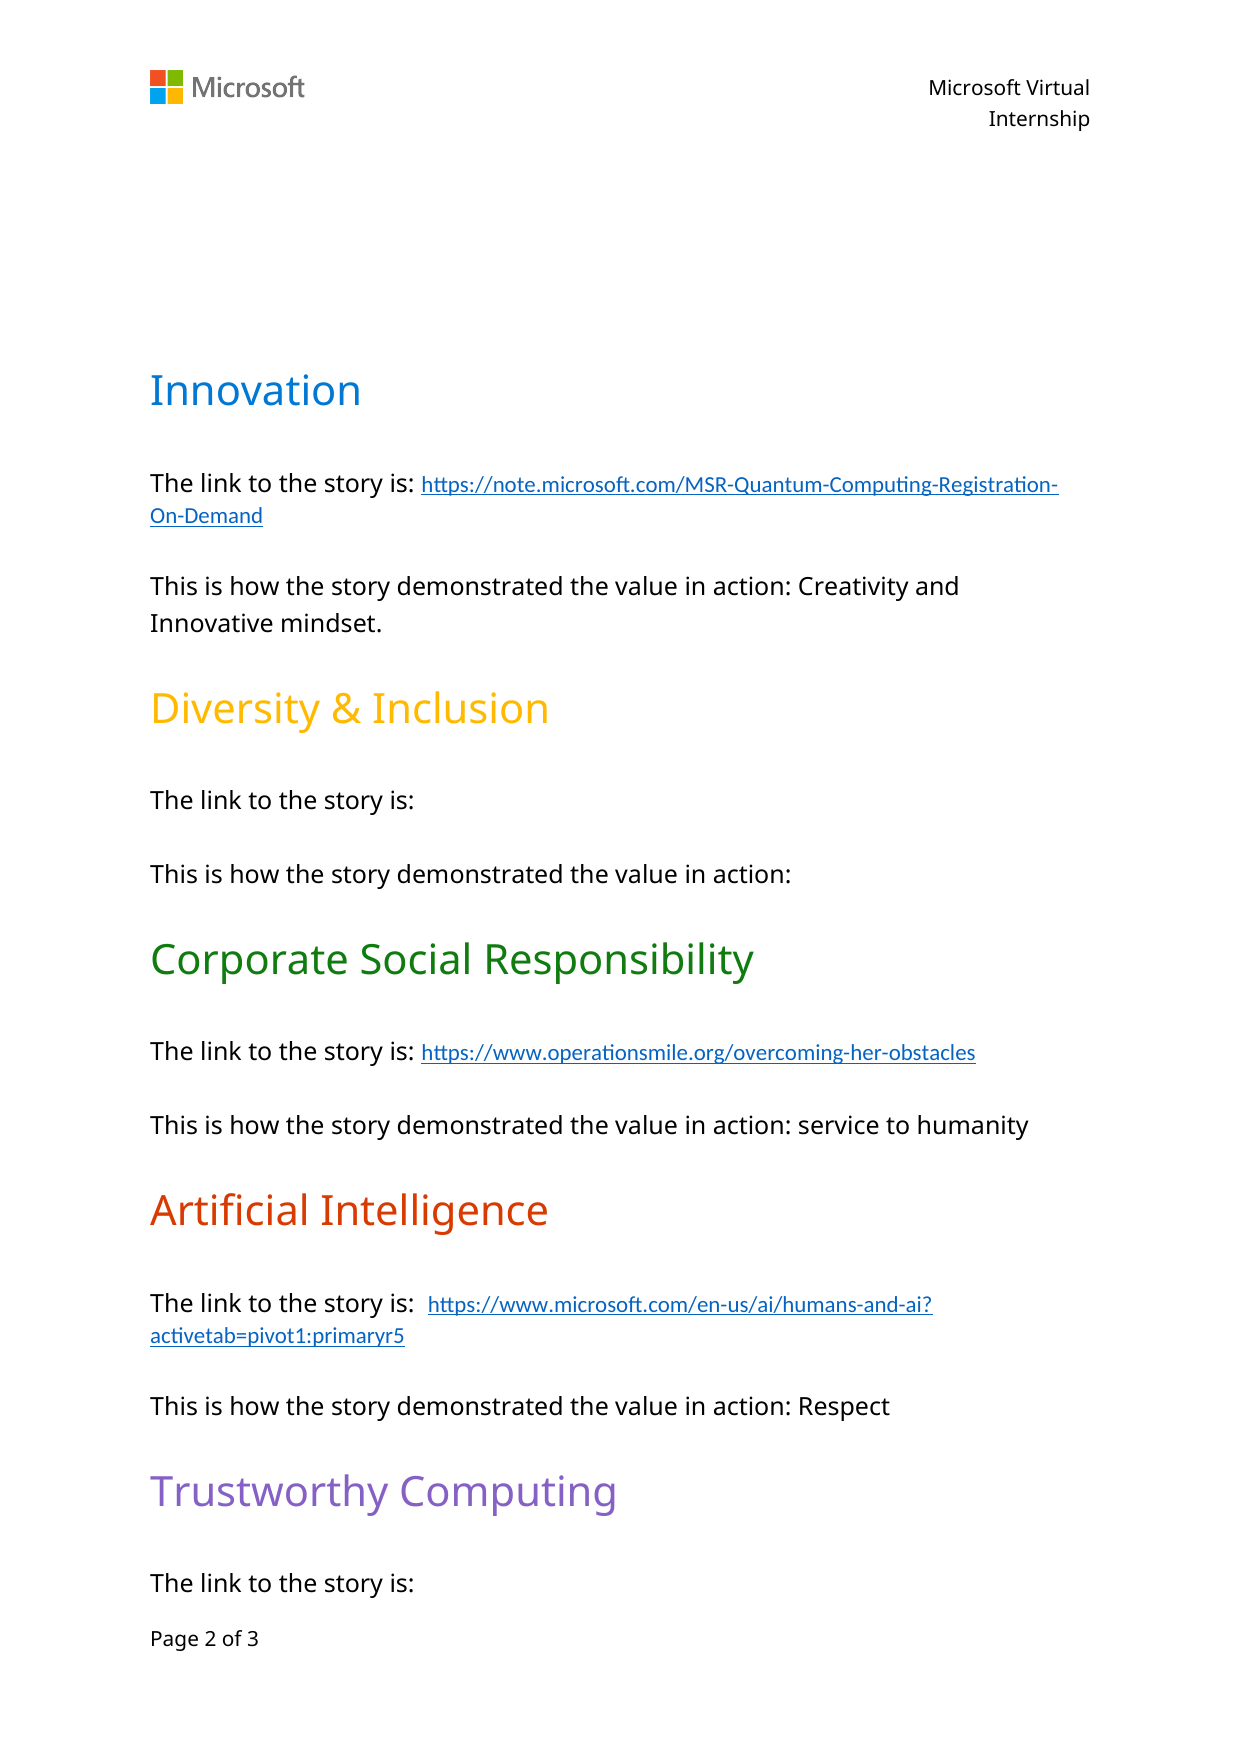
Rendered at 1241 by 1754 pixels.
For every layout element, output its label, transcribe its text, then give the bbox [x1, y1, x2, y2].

text Trustworthy Computing [150, 1462, 1090, 1519]
text The link to the story is: https://www.operationsmile.org/overcoming-her-obstacles [150, 1034, 1090, 1068]
text Artificial Intelligence [150, 1181, 1090, 1238]
text This is how the story demonstrated the value in action: [150, 856, 1090, 891]
text The link to the story is: https://note.microsoft.com/MSR-Quantum-Computing-Registration-On-Demand [150, 465, 1090, 529]
text Innovation [150, 361, 1090, 418]
text The link to the story is: [150, 783, 1090, 817]
text Diversity & Inclusion [150, 679, 1090, 736]
text Corporate Social Responsibility [150, 930, 1090, 987]
text This is how the story demonstrated the value in action: Respect [150, 1388, 1090, 1422]
text The link to the story is: https://www.microsoft.com/en-us/ai/humans-and-ai?activetab=pivot1:primaryr5 [150, 1285, 1090, 1349]
text This is how the story demonstrated the value in action: service to humanity [150, 1108, 1090, 1142]
text The link to the story is: [150, 1566, 1090, 1600]
picture [150, 70, 305, 104]
text This is how the story demonstrated the value in action: Creativity and Innovative mindset. [150, 568, 1090, 639]
